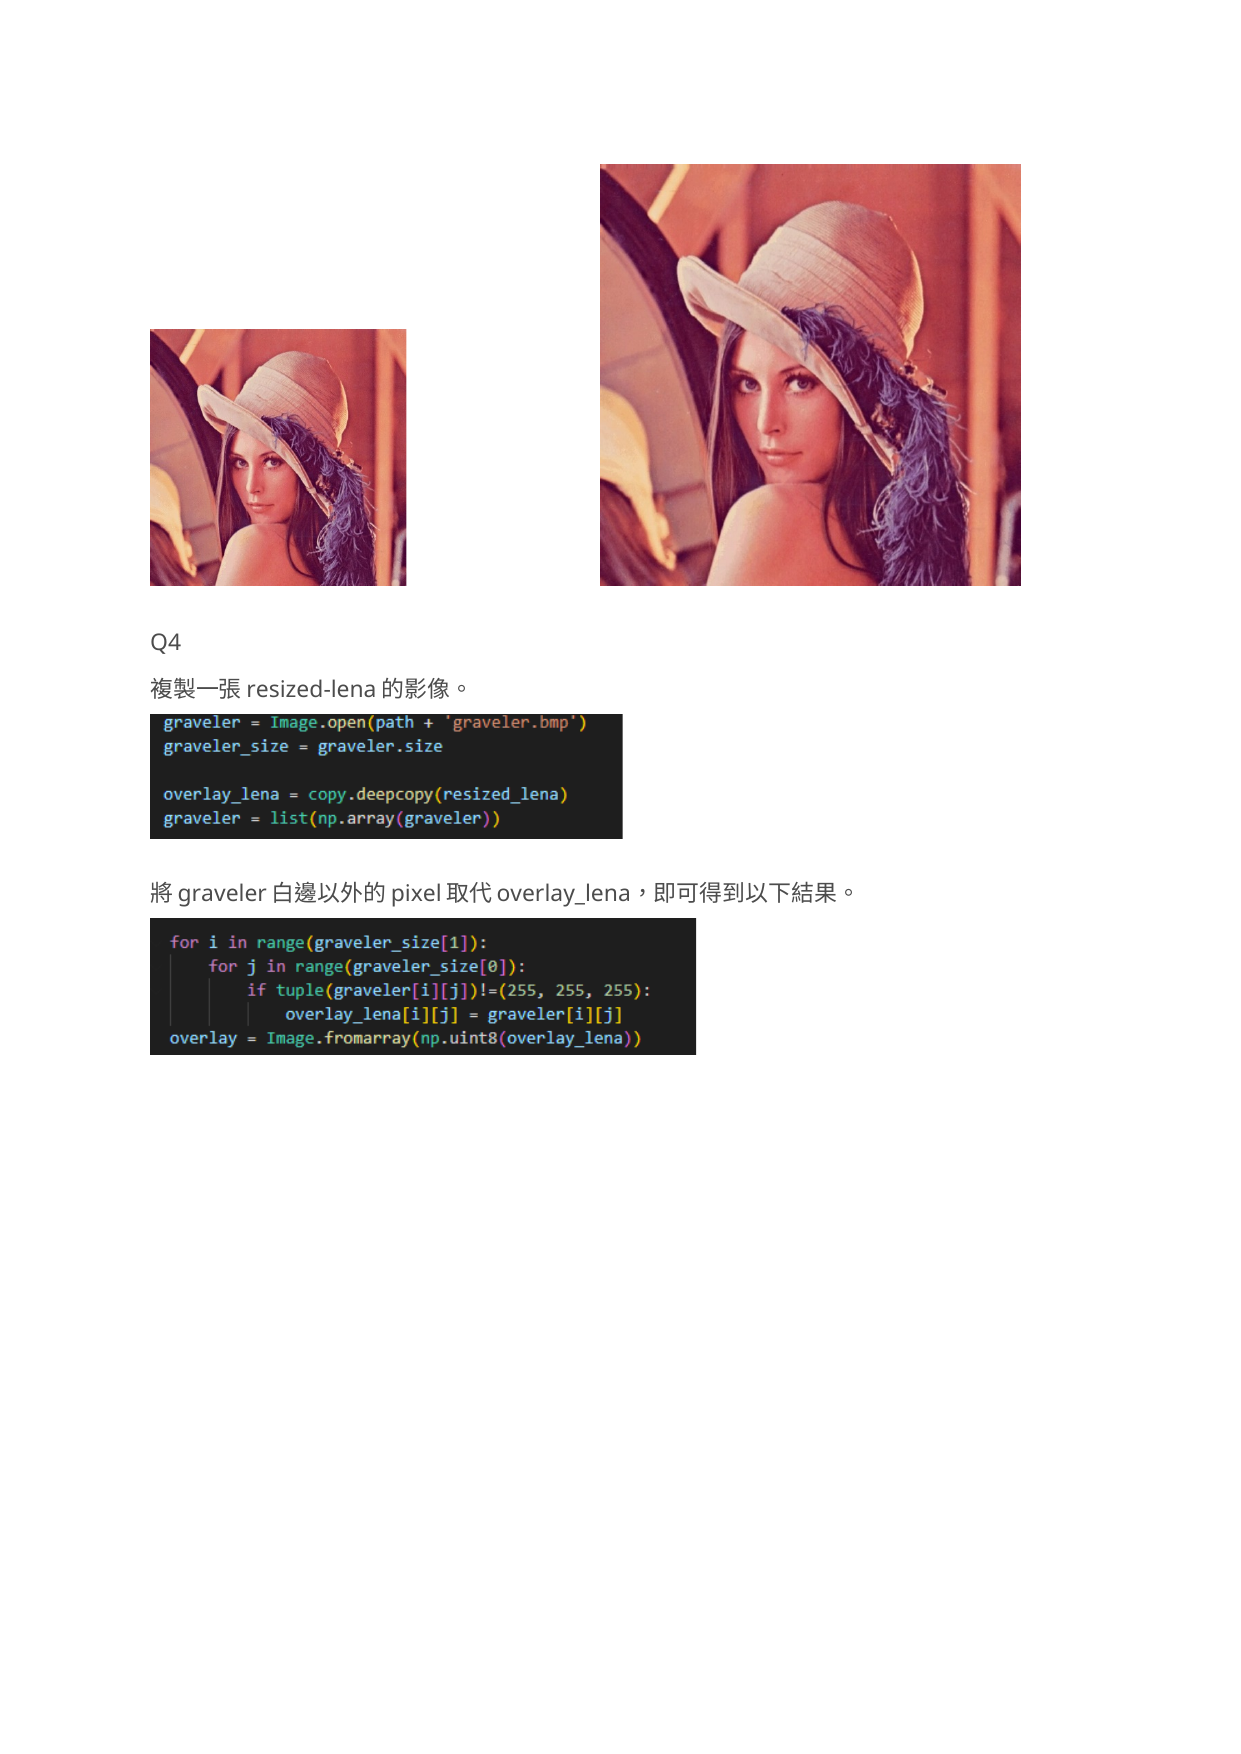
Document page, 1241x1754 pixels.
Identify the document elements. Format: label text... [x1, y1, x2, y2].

picture [150, 329, 407, 586]
picture [600, 164, 1021, 586]
text 複製一張resized-lena的影像。 [150, 669, 1090, 706]
text Q4 [150, 623, 1090, 660]
text 將graveler白邊以外的pixel取代overlay_lena，即可得到以下結果。 [150, 873, 1090, 910]
